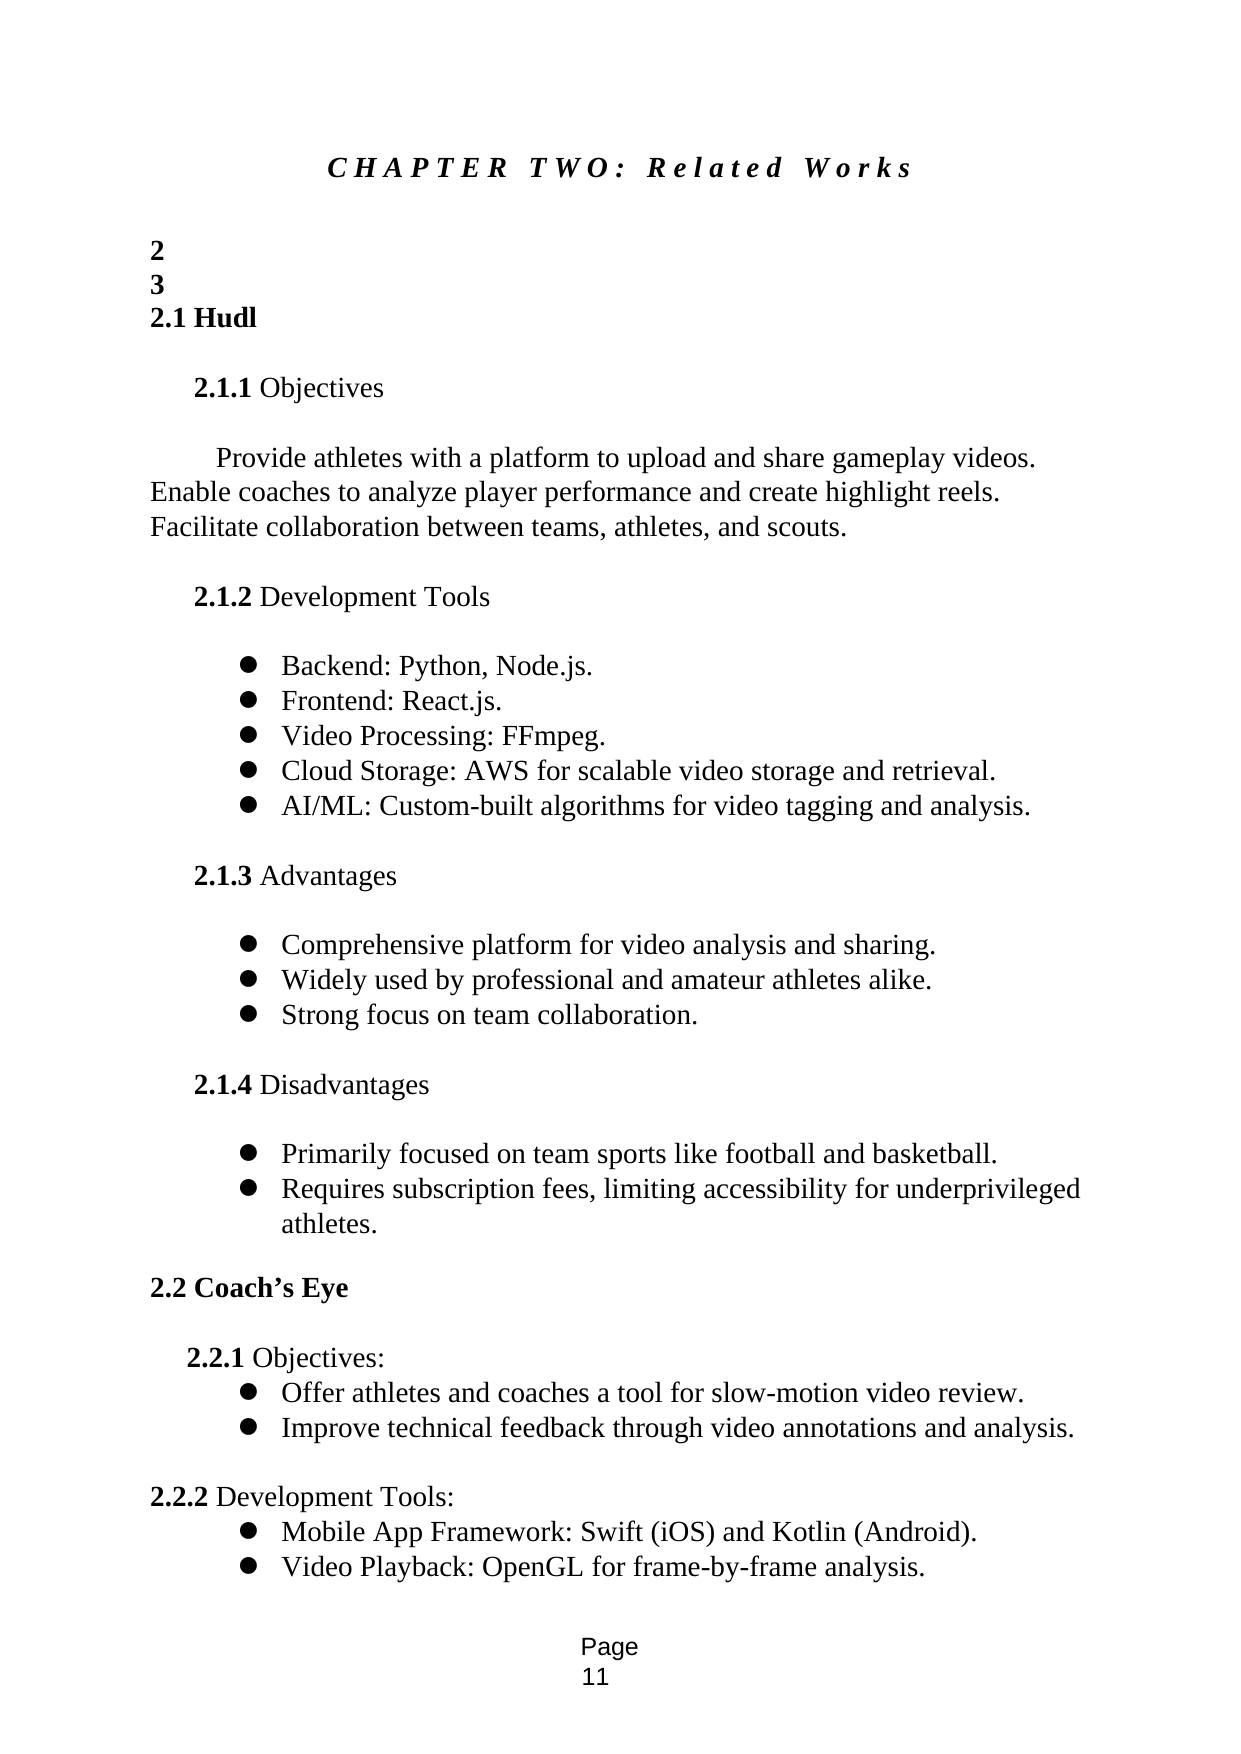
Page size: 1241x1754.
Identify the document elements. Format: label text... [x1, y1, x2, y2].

text Enable coaches to analyze player performance and create highlight reels. [150, 474, 1090, 508]
text Facilitate collaboration between teams, athletes, and scouts. [150, 509, 1090, 543]
list Improve technical feedback through video annotations and analysis. [237, 1410, 1090, 1443]
list Primarily focused on team sports like football and basketball. [237, 1136, 1090, 1170]
text 2.1.3 Advantages [150, 858, 1090, 891]
list Strong focus on team collaboration. [237, 997, 1090, 1031]
list Widely used by professional and amateur athletes alike. [237, 962, 1090, 996]
list Video Playback: OpenGL for frame-by-frame analysis. [237, 1549, 1090, 1583]
list Offer athletes and coaches a tool for slow-motion video review. [237, 1375, 1090, 1409]
text 2.1.4 Disadvantages [150, 1067, 1090, 1100]
list Requires subscription fees, limiting accessibility for underprivileged athletes. [237, 1171, 1090, 1239]
text Provide athletes with a platform to upload and share gameplay videos. [150, 440, 1090, 473]
text 2.1.1 Objectives [150, 370, 1090, 404]
list Comprehensive platform for video analysis and sharing. [237, 927, 1090, 961]
list Cloud Storage: AWS for scalable video storage and retrieval. [237, 753, 1090, 787]
list Video Processing: FFmpeg. [237, 718, 1090, 752]
list Frontend: React.js. [237, 683, 1090, 717]
text 2.2.2 Development Tools: [150, 1479, 1090, 1513]
list Backend: Python, Node.js. [237, 648, 1090, 682]
list AI/ML: Custom-built algorithms for video tagging and analysis. [237, 788, 1090, 822]
text 2.1.2 Development Tools [150, 579, 1090, 612]
text 2.2.1 Objectives: [150, 1340, 1090, 1374]
text CHAPTER TWO: Related Works [150, 150, 1090, 183]
text 2.1 Hudl [150, 301, 1090, 334]
text 2.2 Coach’s Eye [150, 1271, 1090, 1304]
list Mobile App Framework: Swift (iOS) and Kotlin (Android). [237, 1514, 1090, 1548]
